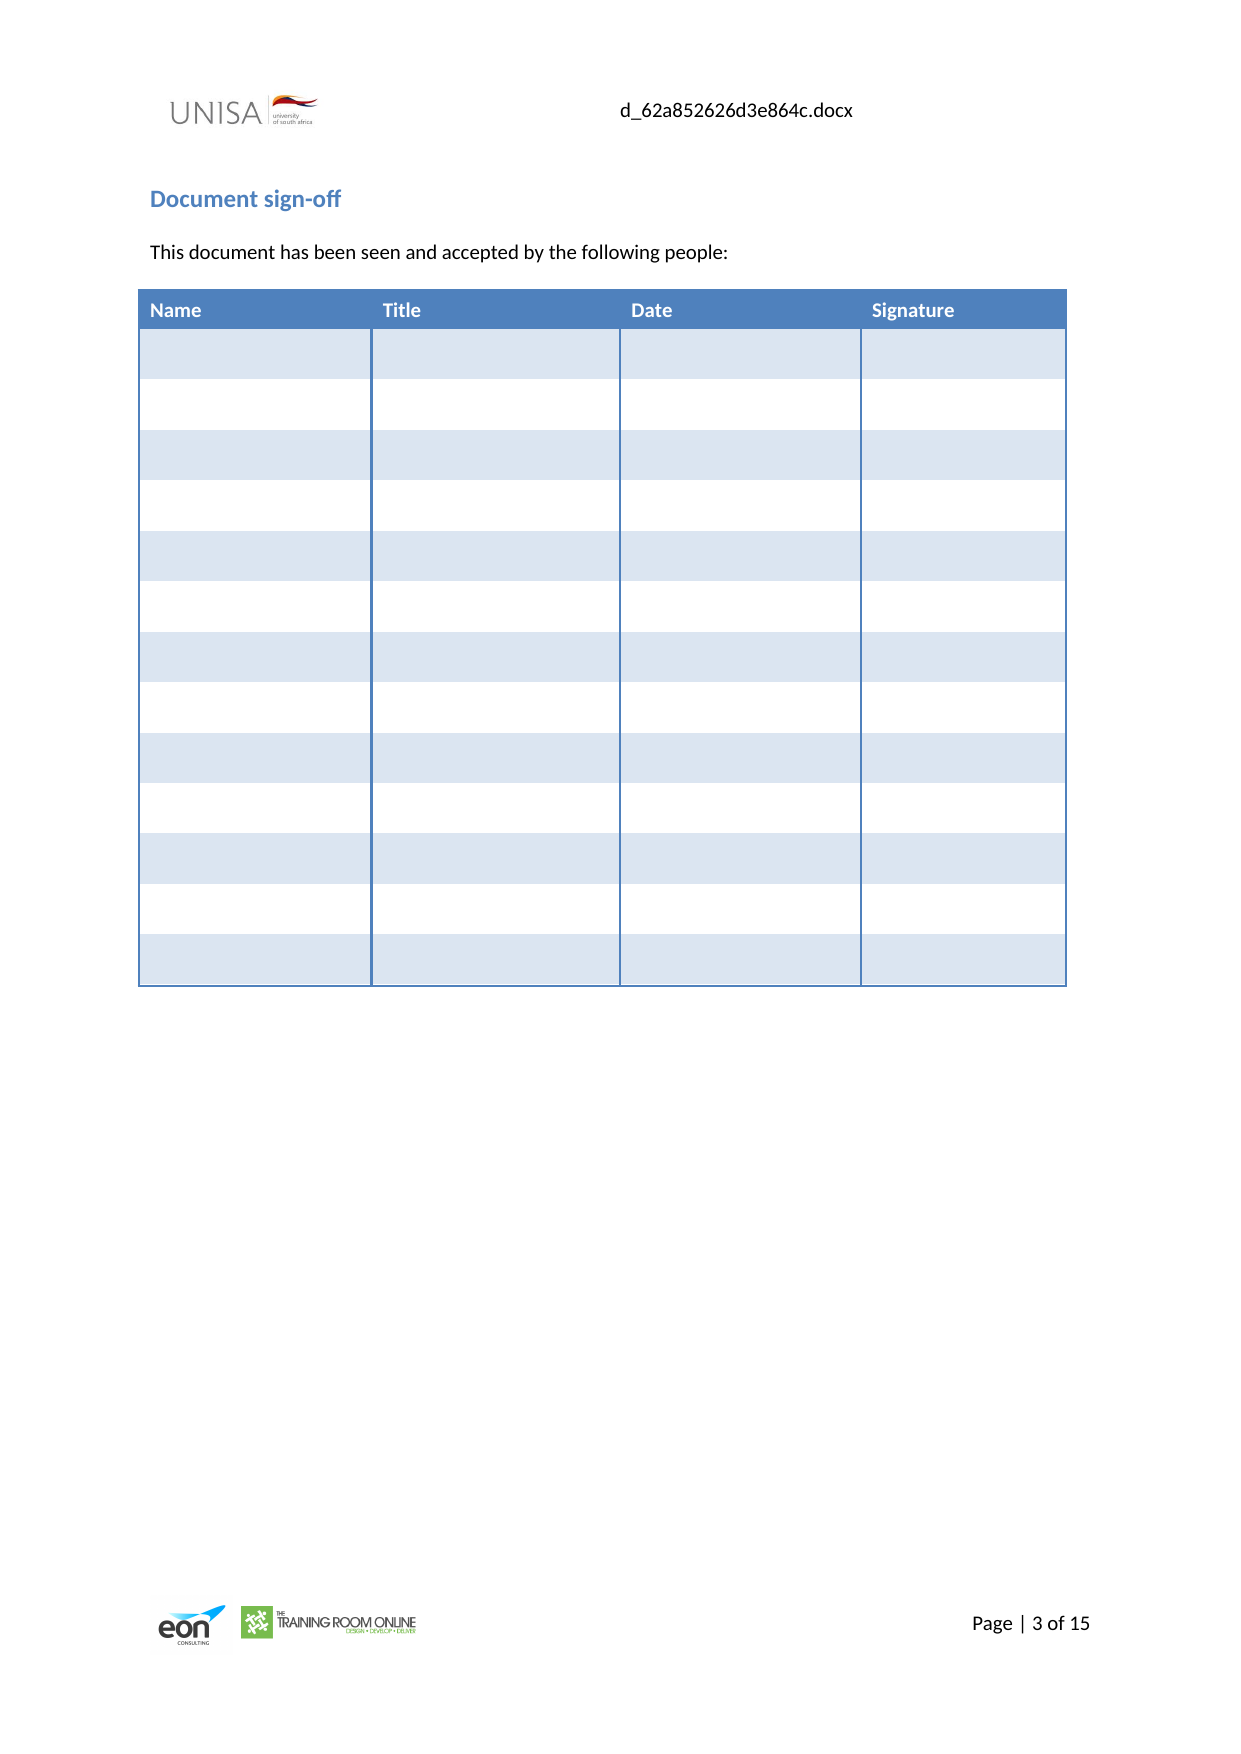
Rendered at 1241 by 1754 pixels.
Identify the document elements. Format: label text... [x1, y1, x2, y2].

table_cell [621, 733, 860, 783]
table_cell [373, 632, 619, 682]
table_cell [140, 430, 370, 480]
table_cell [140, 833, 370, 884]
table_header Signature [862, 291, 1065, 329]
table_cell [862, 682, 1065, 732]
picture [150, 1590, 423, 1655]
subtitle Document sign-off [150, 183, 1090, 214]
subtitle This document has been seen and accepted by the following people: [150, 239, 1090, 264]
table_cell [621, 632, 860, 682]
table_cell [862, 783, 1065, 833]
table_cell [373, 783, 619, 833]
table_header Date [621, 291, 860, 329]
picture [150, 73, 337, 146]
table_cell [140, 934, 370, 984]
table_cell [621, 329, 860, 379]
table_cell [140, 783, 370, 833]
table_cell [862, 733, 1065, 783]
table_cell [862, 531, 1065, 581]
table_cell [621, 380, 860, 430]
table_cell [862, 934, 1065, 984]
table_cell [140, 733, 370, 783]
table_cell [373, 430, 619, 480]
table_cell [621, 833, 860, 884]
table_cell [140, 531, 370, 581]
table_cell [862, 329, 1065, 379]
table_cell [621, 430, 860, 480]
table_cell [621, 783, 860, 833]
table_cell [373, 833, 619, 884]
table_cell [140, 380, 370, 430]
table_cell [140, 581, 370, 632]
table_header Title [373, 291, 619, 329]
table_cell [373, 934, 619, 984]
table_cell [621, 531, 860, 581]
table_cell [862, 884, 1065, 934]
table_cell [373, 884, 619, 934]
table_cell [373, 329, 619, 379]
table_cell [373, 380, 619, 430]
table_cell [862, 632, 1065, 682]
table_cell [621, 884, 860, 934]
table_cell [140, 682, 370, 732]
table_cell [140, 480, 370, 531]
table_cell [621, 682, 860, 732]
table_cell [862, 581, 1065, 632]
table_cell [140, 884, 370, 934]
table_cell [373, 531, 619, 581]
table_cell [373, 733, 619, 783]
table_cell [140, 632, 370, 682]
table_cell [621, 480, 860, 531]
table_cell [373, 581, 619, 632]
table_header Name [140, 291, 370, 329]
table_cell [621, 581, 860, 632]
table_cell [621, 934, 860, 984]
table_cell [862, 380, 1065, 430]
table_cell [862, 833, 1065, 884]
table_cell [140, 329, 370, 379]
table_cell [862, 480, 1065, 531]
table_cell [373, 682, 619, 732]
table_cell [373, 480, 619, 531]
table_cell [862, 430, 1065, 480]
